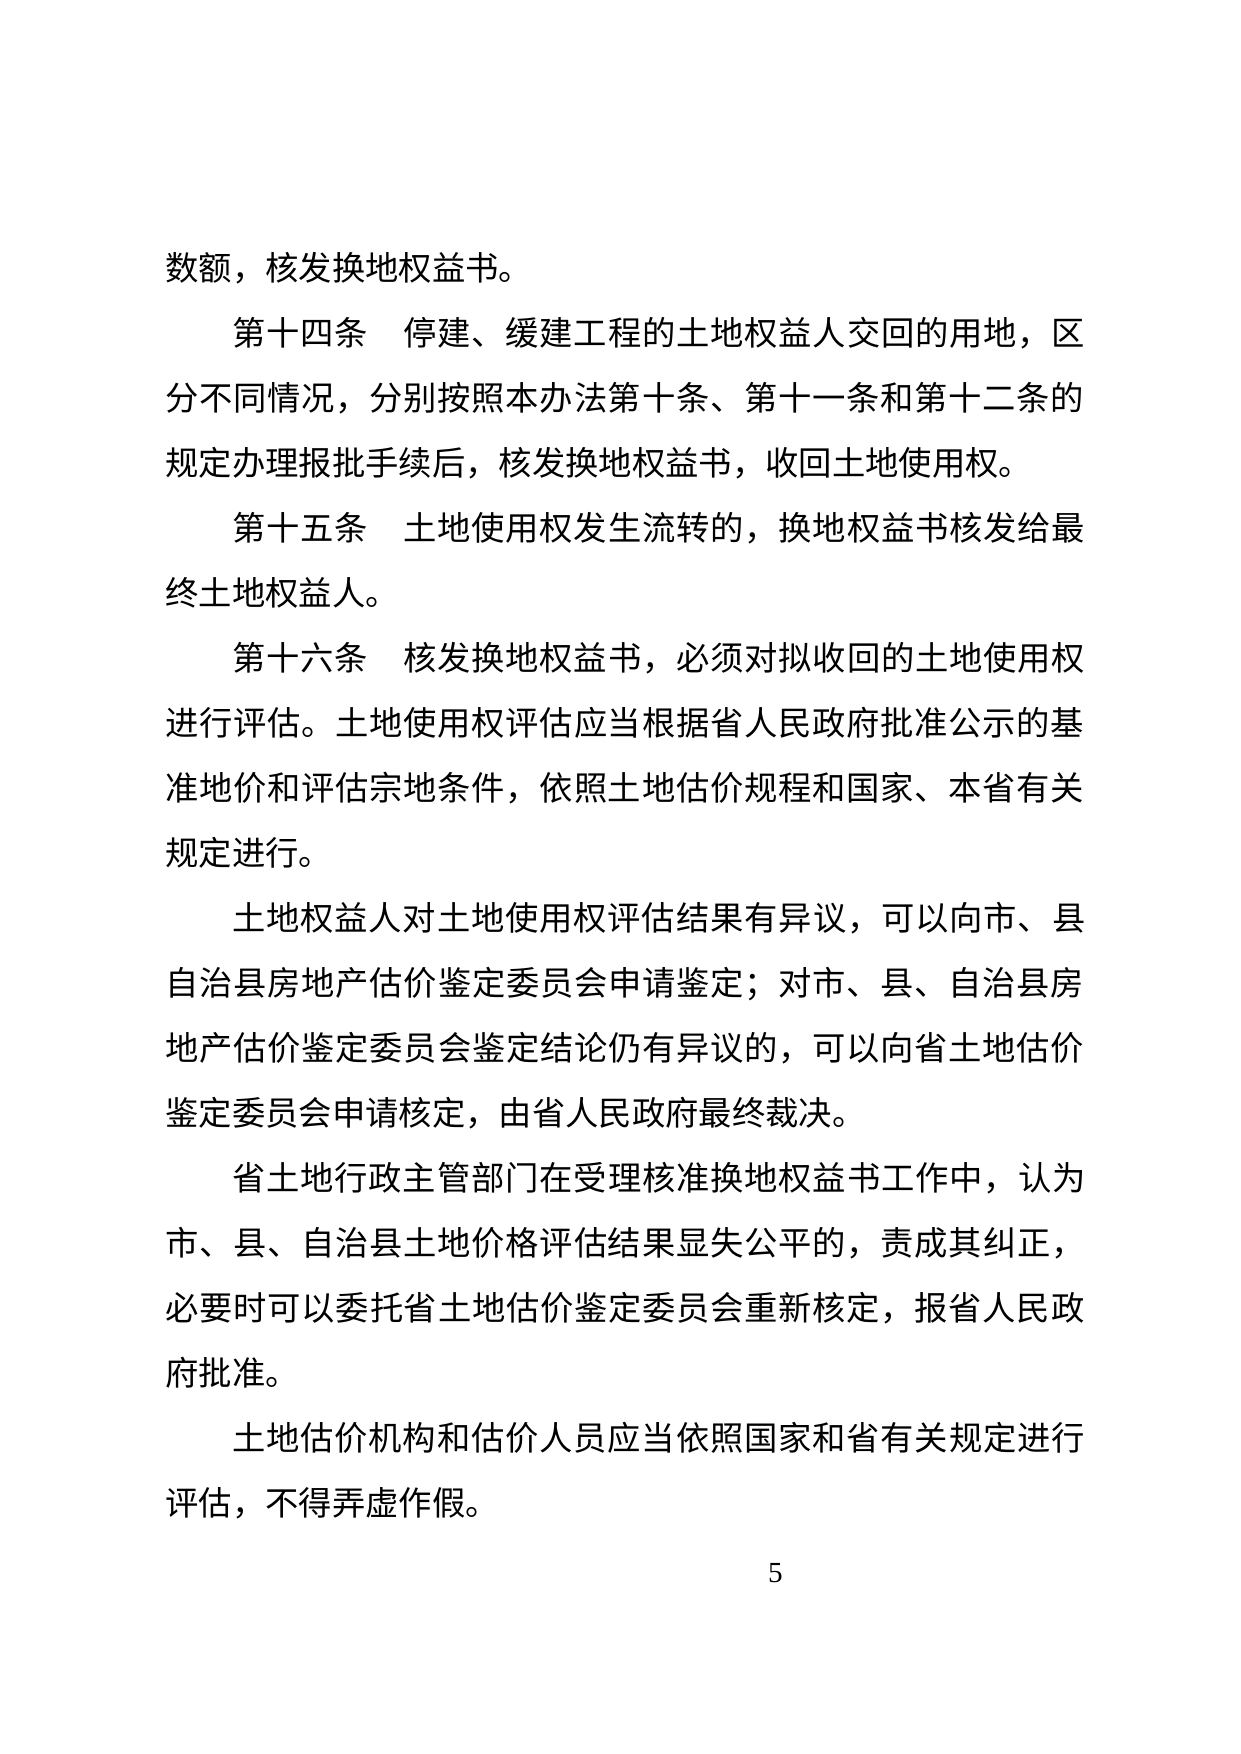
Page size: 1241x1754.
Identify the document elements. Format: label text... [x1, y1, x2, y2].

text 第十五条 土地使用权发生流转的，换地权益书核发给最终土地权益人。 [165, 493, 1087, 623]
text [165, 233, 1087, 298]
text 第十四条 停建、缓建工程的土地权益人交回的用地，区分不同情况，分别按照本办法第十条、第十一条和第十二条的规定办理报批手续后，核发换地权益书，收回土地使用权。 [165, 298, 1087, 493]
text 土地估价机构和估价人员应当依照国家和省有关规定进行评估，不得弄虚作假。 [165, 1403, 1087, 1533]
text 土地权益人对土地使用权评估结果有异议，可以向市、县、自治县房地产估价鉴定委员会申请鉴定；对市、县、自治县房地产估价鉴定委员会鉴定结论仍有异议的，可以向省土地估价鉴定委员会申请核定，由省人民政府最终裁决。 [165, 883, 1087, 1143]
text 第十六条 核发换地权益书，必须对拟收回的土地使用权进行评估。土地使用权评估应当根据省人民政府批准公示的基准地价和评估宗地条件，依照土地估价规程和国家、本省有关规定进行。 [165, 623, 1087, 883]
text 省土地行政主管部门在受理核准换地权益书工作中，认为市、县、自治县土地价格评估结果显失公平的，责成其纠正，必要时可以委托省土地估价鉴定委员会重新核定，报省人民政府批准。 [165, 1143, 1087, 1403]
